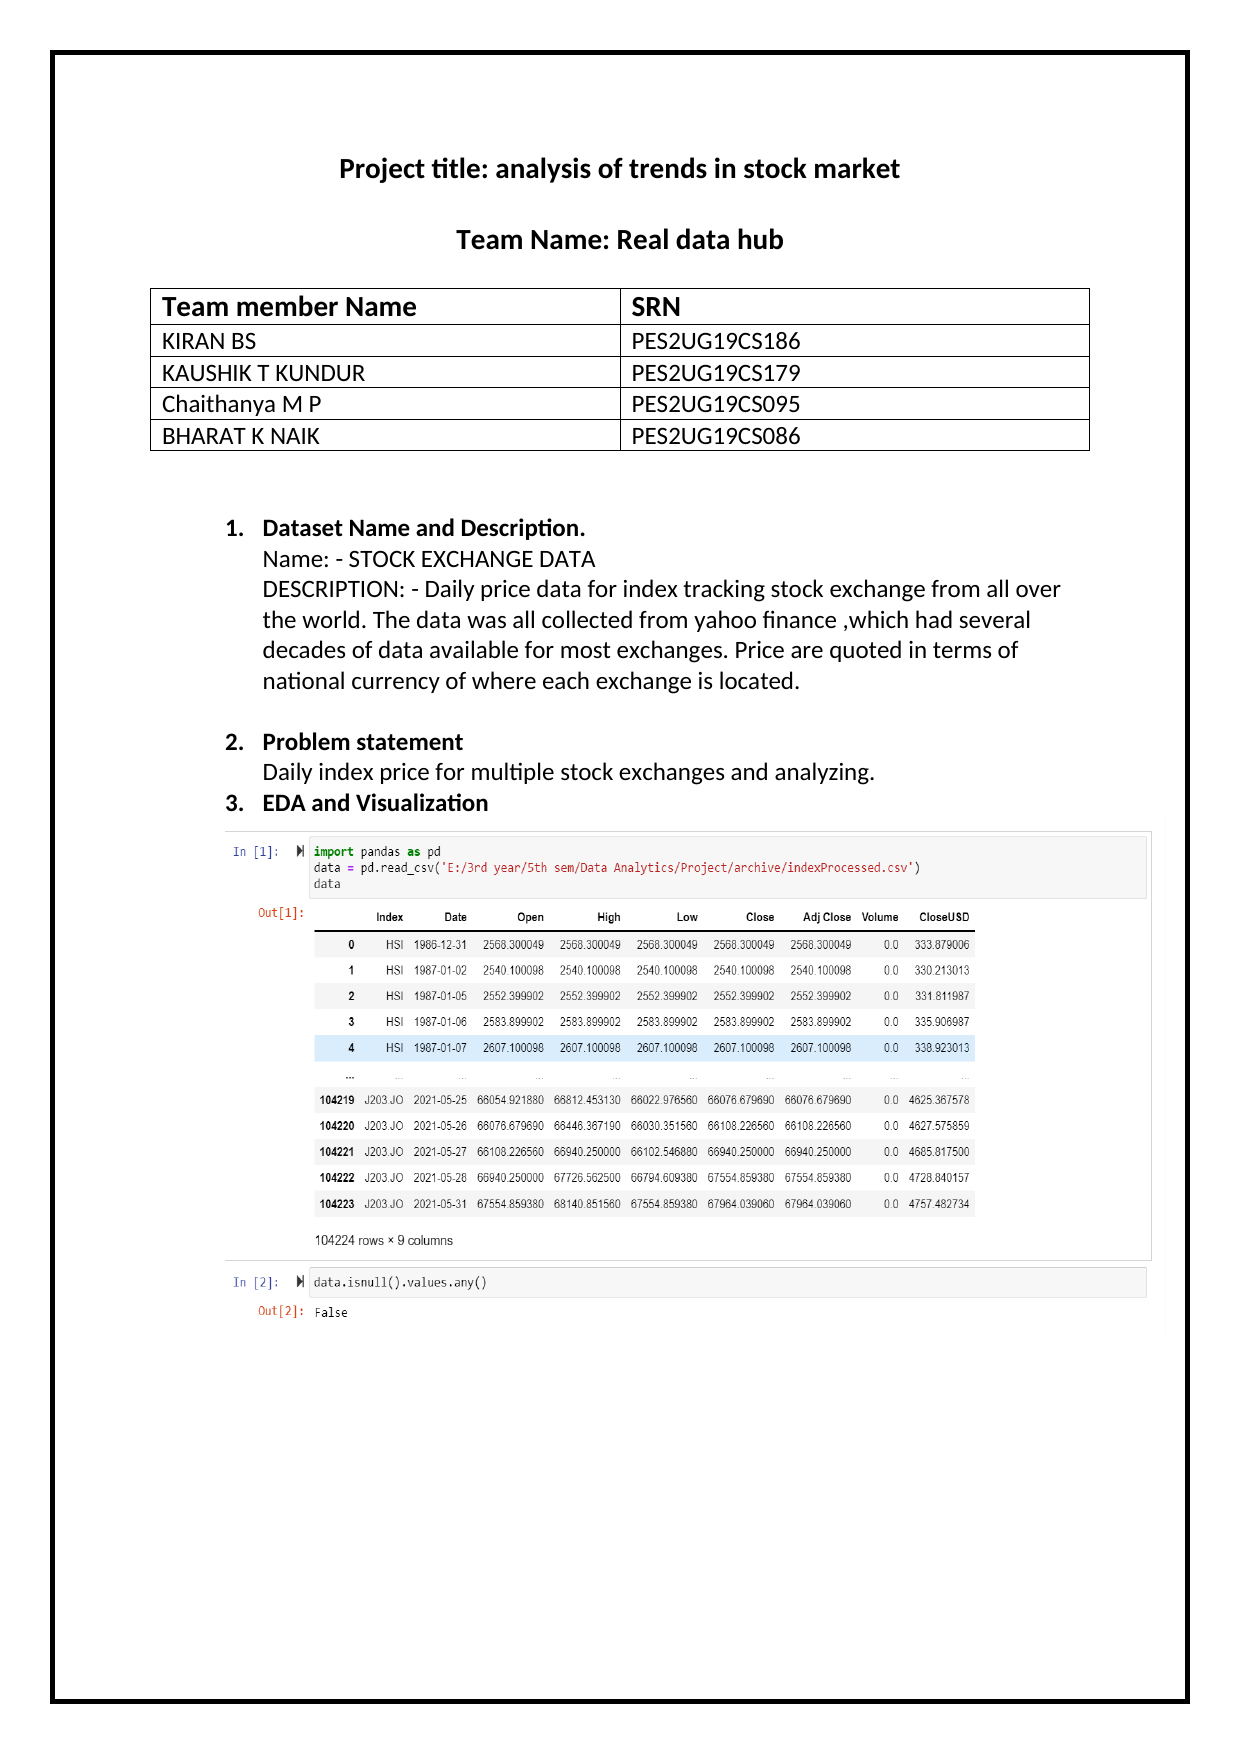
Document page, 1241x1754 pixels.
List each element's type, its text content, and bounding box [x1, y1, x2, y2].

text Daily index price for multiple stock exchanges and analyzing. [262, 757, 1090, 787]
table_header Team member Name [151, 289, 620, 324]
table_cell PES2UG19CS095 [621, 388, 1089, 419]
list EDA and Visualization [225, 787, 1090, 817]
table_cell Chaithanya M P [151, 388, 620, 419]
table_cell PES2UG19CS186 [621, 325, 1089, 356]
text Project title: analysis of trends in stock market [150, 150, 1090, 186]
table_header SRN [621, 289, 1089, 324]
text DESCRIPTION: - Daily price data for index tracking stock exchange from all over the world. The data was all collected from yahoo finance ,which had several decades of data available for most exchanges. Price are quoted in terms of national currency of where each exchange is located. [262, 573, 1090, 696]
table_cell PES2UG19CS179 [621, 357, 1089, 387]
picture [225, 817, 1166, 1334]
table_cell KAUSHIK T KUNDUR [151, 357, 620, 387]
table_cell BHARAT K NAIK [151, 420, 620, 450]
list Dataset Name and Description. [225, 512, 1090, 543]
text Team Name: Real data hub [150, 221, 1090, 257]
table_cell PES2UG19CS086 [621, 420, 1089, 450]
text Name: - STOCK EXCHANGE DATA [262, 543, 1090, 573]
table_cell KIRAN BS [151, 325, 620, 356]
list Problem statement [225, 726, 1090, 757]
